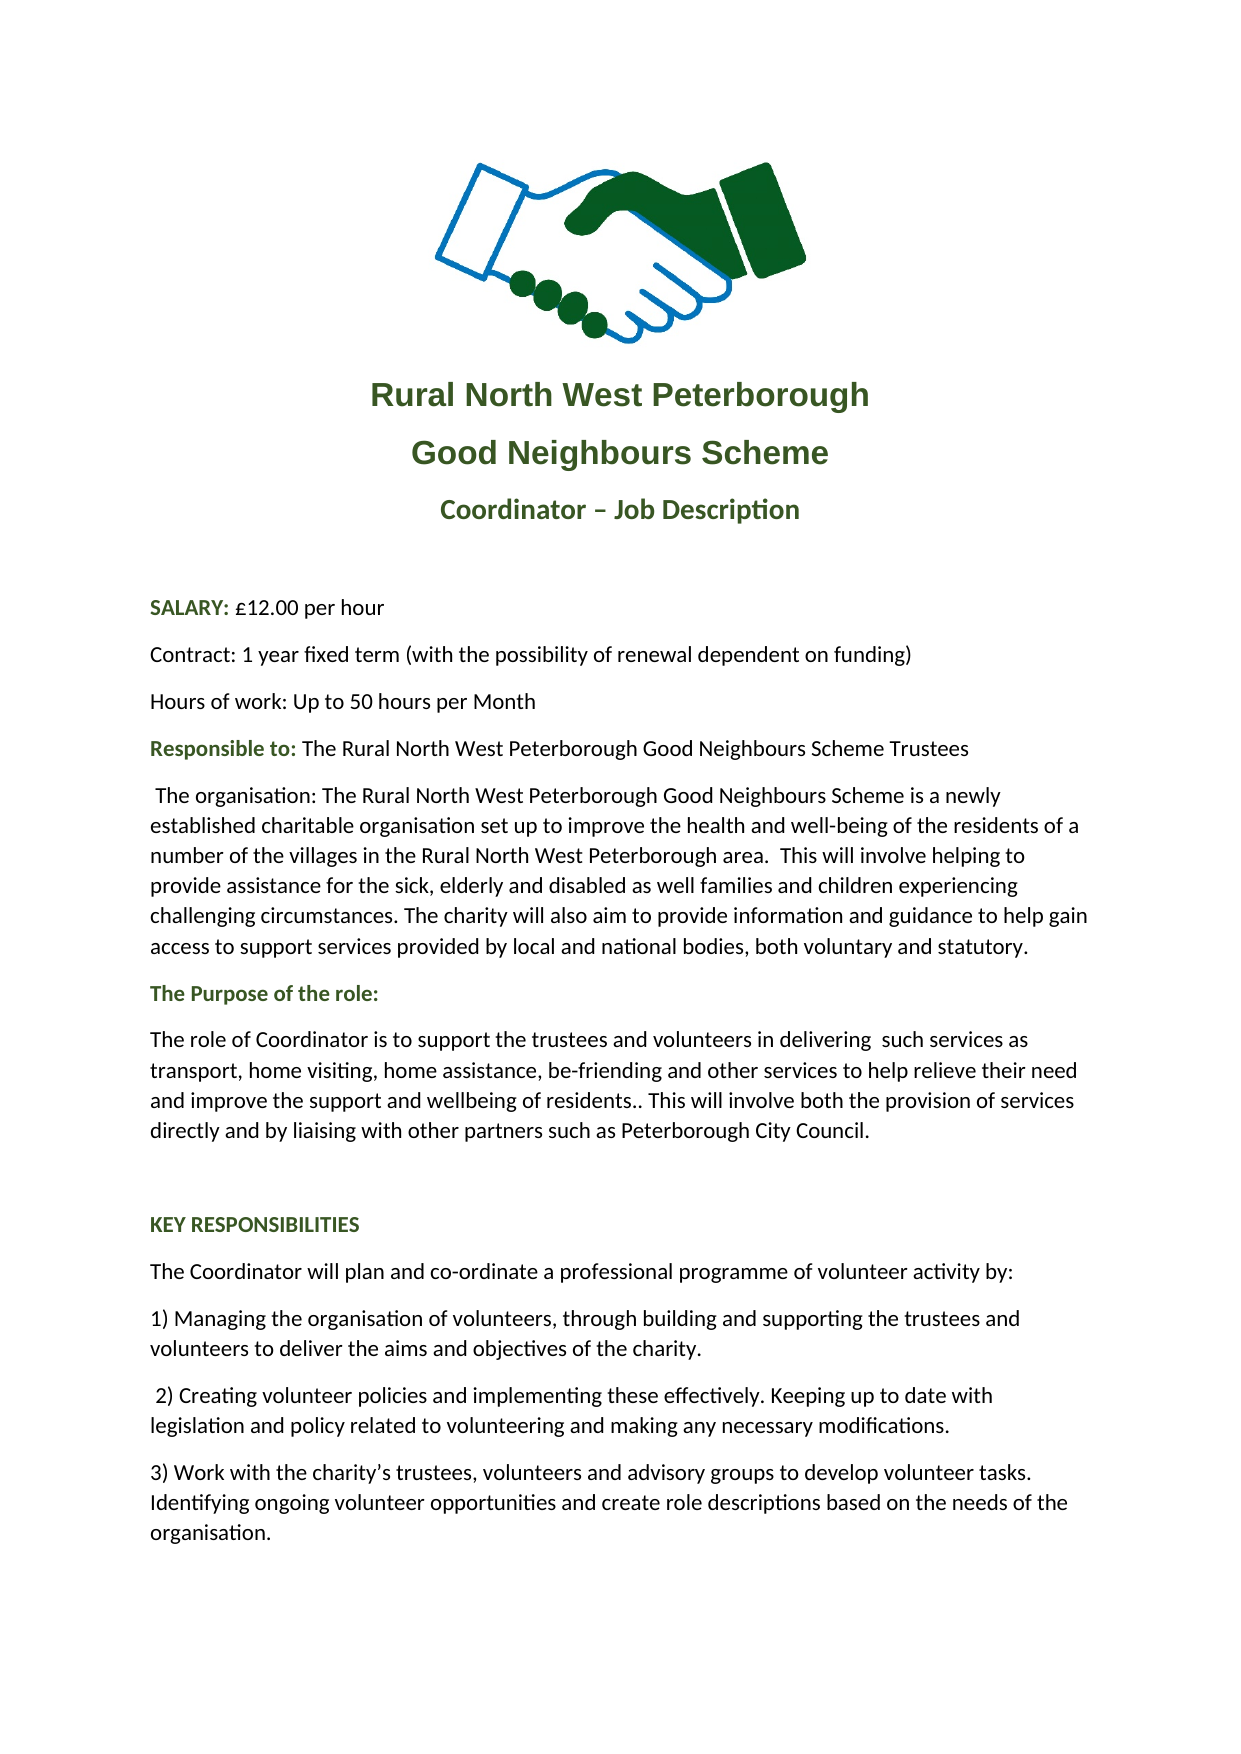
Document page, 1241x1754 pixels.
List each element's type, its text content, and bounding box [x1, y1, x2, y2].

text Hours of work: Up to 50 hours per Month [150, 687, 1090, 715]
text The organisation: The Rural North West Peterborough Good Neighbours Scheme is a newly established charitable organisation set up to improve the health and well-being of the residents of a number of the villages in the Rural North West Peterborough area. This will involve helping to provide assistance for the sick, elderly and disabled as well families and children experiencing challenging circumstances. The charity will also aim to provide information and guidance to help gain access to support services provided by local and national bodies, both voluntary and statutory. [150, 781, 1090, 960]
text 3) Work with the charity’s trustees, volunteers and advisory groups to develop volunteer tasks. Identifying ongoing volunteer opportunities and create role descriptions based on the needs of the organisation. [150, 1458, 1090, 1546]
text 2) Creating volunteer policies and implementing these effectively. Keeping up to date with legislation and policy related to volunteering and making any necessary modifications. [150, 1381, 1090, 1439]
text Coordinator – Job Description [150, 491, 1090, 527]
text The role of Coordinator is to support the trustees and volunteers in delivering such services as transport, home visiting, home assistance, be-friending and other services to help relieve their need and improve the support and wellbeing of residents.. This will involve both the provision of services directly and by liaising with other partners such as Peterborough City Council. [150, 1026, 1090, 1144]
text Responsible to: The Rural North West Peterborough Good Neighbours Scheme Trustees [150, 734, 1090, 762]
text Contract: 1 year fixed term (with the possibility of renewal dependent on funding) [150, 640, 1090, 668]
text SALARY: £12.00 per hour [150, 593, 1090, 621]
text Rural North West Peterborough [150, 375, 1090, 413]
text The Purpose of the role: [150, 979, 1090, 1007]
picture [427, 150, 813, 357]
text 1) Managing the organisation of volunteers, through building and supporting the trustees and volunteers to deliver the aims and objectives of the charity. [150, 1304, 1090, 1362]
text KEY RESPONSIBILITIES [150, 1210, 1090, 1238]
text The Coordinator will plan and co-ordinate a professional programme of volunteer activity by: [150, 1257, 1090, 1285]
text Good Neighbours Scheme [150, 433, 1090, 472]
